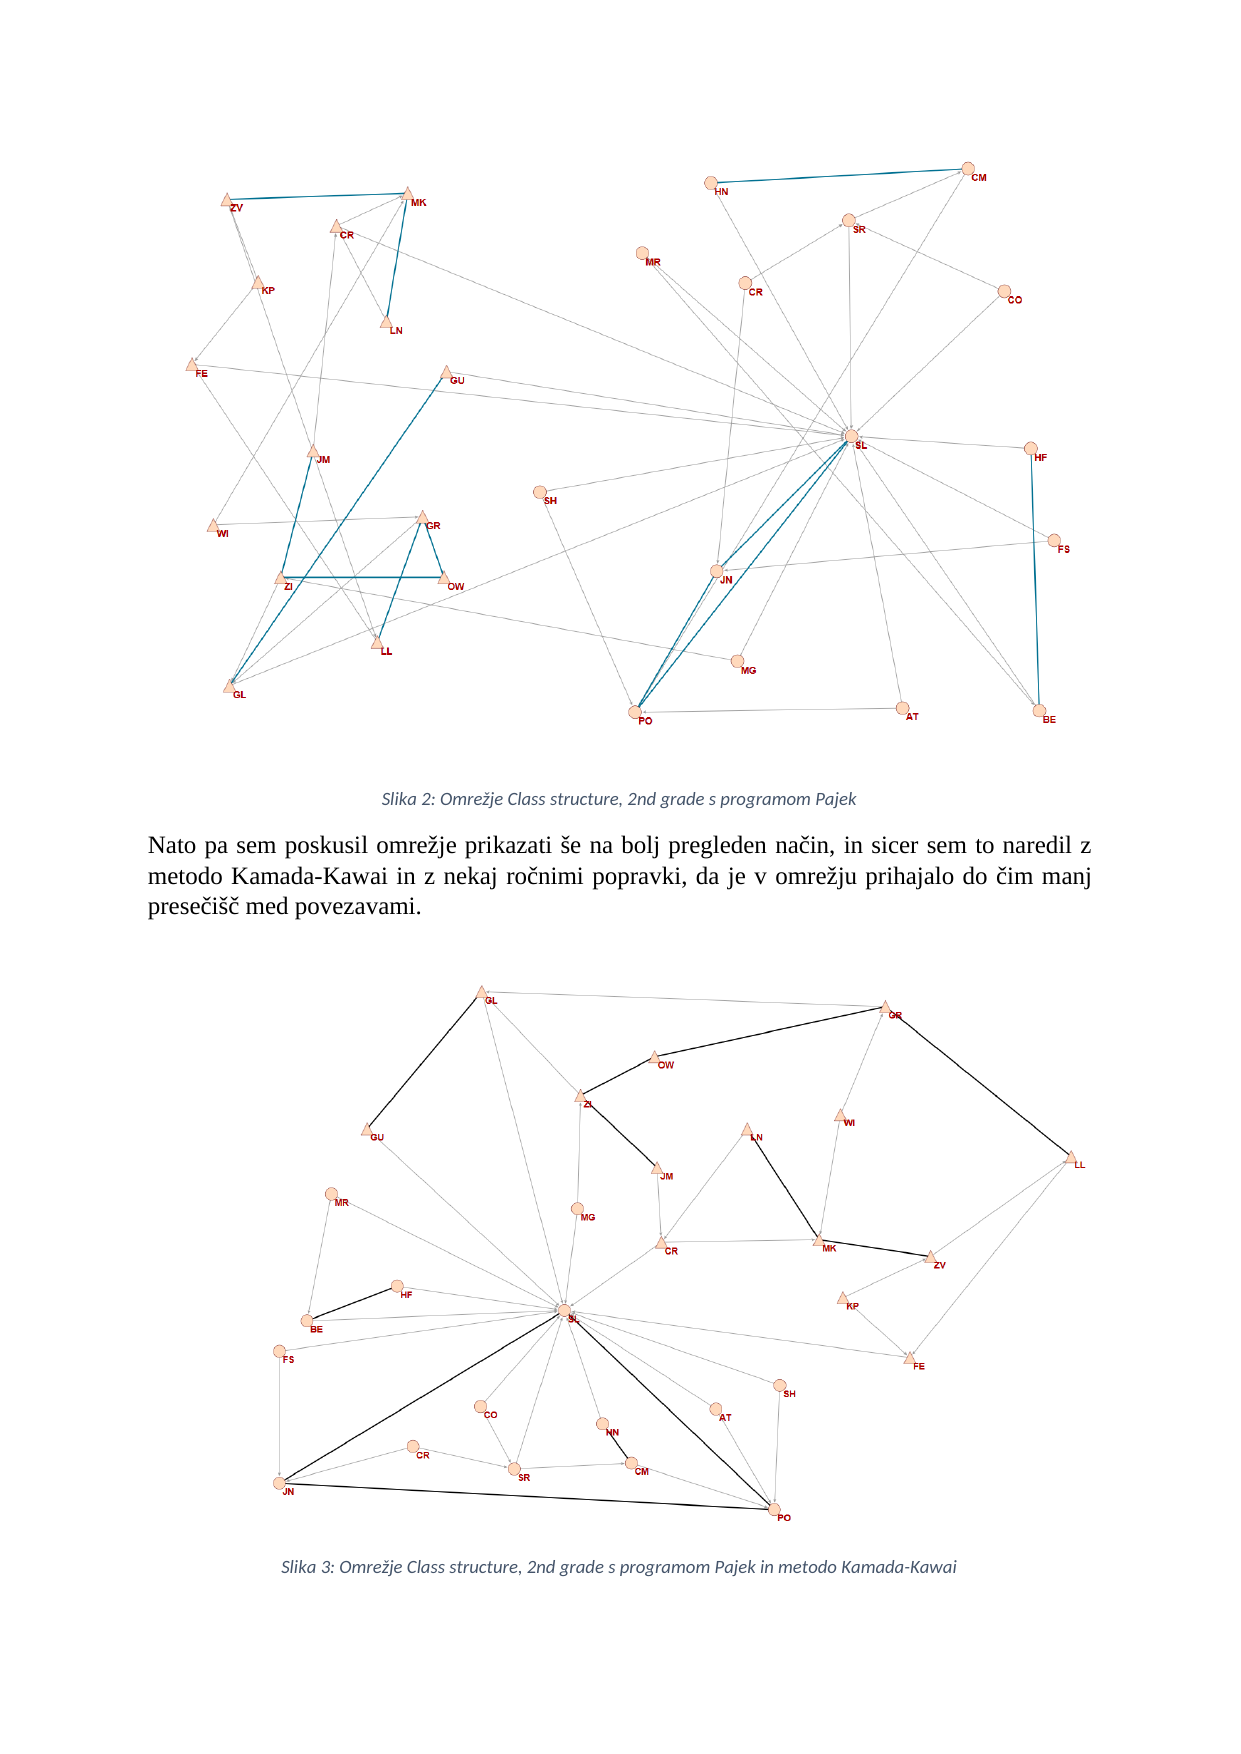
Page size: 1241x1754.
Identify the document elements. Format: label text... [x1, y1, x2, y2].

picture [147, 147, 1093, 769]
text Nato pa sem poskusil omrežje prikazati še na bolj pregleden način, in sicer sem to naredil z metodo Kamada-Kawai in z nekaj ročnimi popravki, da je v omrežju prihajalo do čim manj presečišč med povezavami. [148, 830, 1093, 920]
picture [147, 938, 1148, 1537]
text Slika 3: Omrežje Class structure, 2nd grade s programom Pajek in metodo Kamada-Kawai [148, 1555, 1093, 1578]
text Slika 2: Omrežje Class structure, 2nd grade s programom Pajek [148, 787, 1093, 809]
